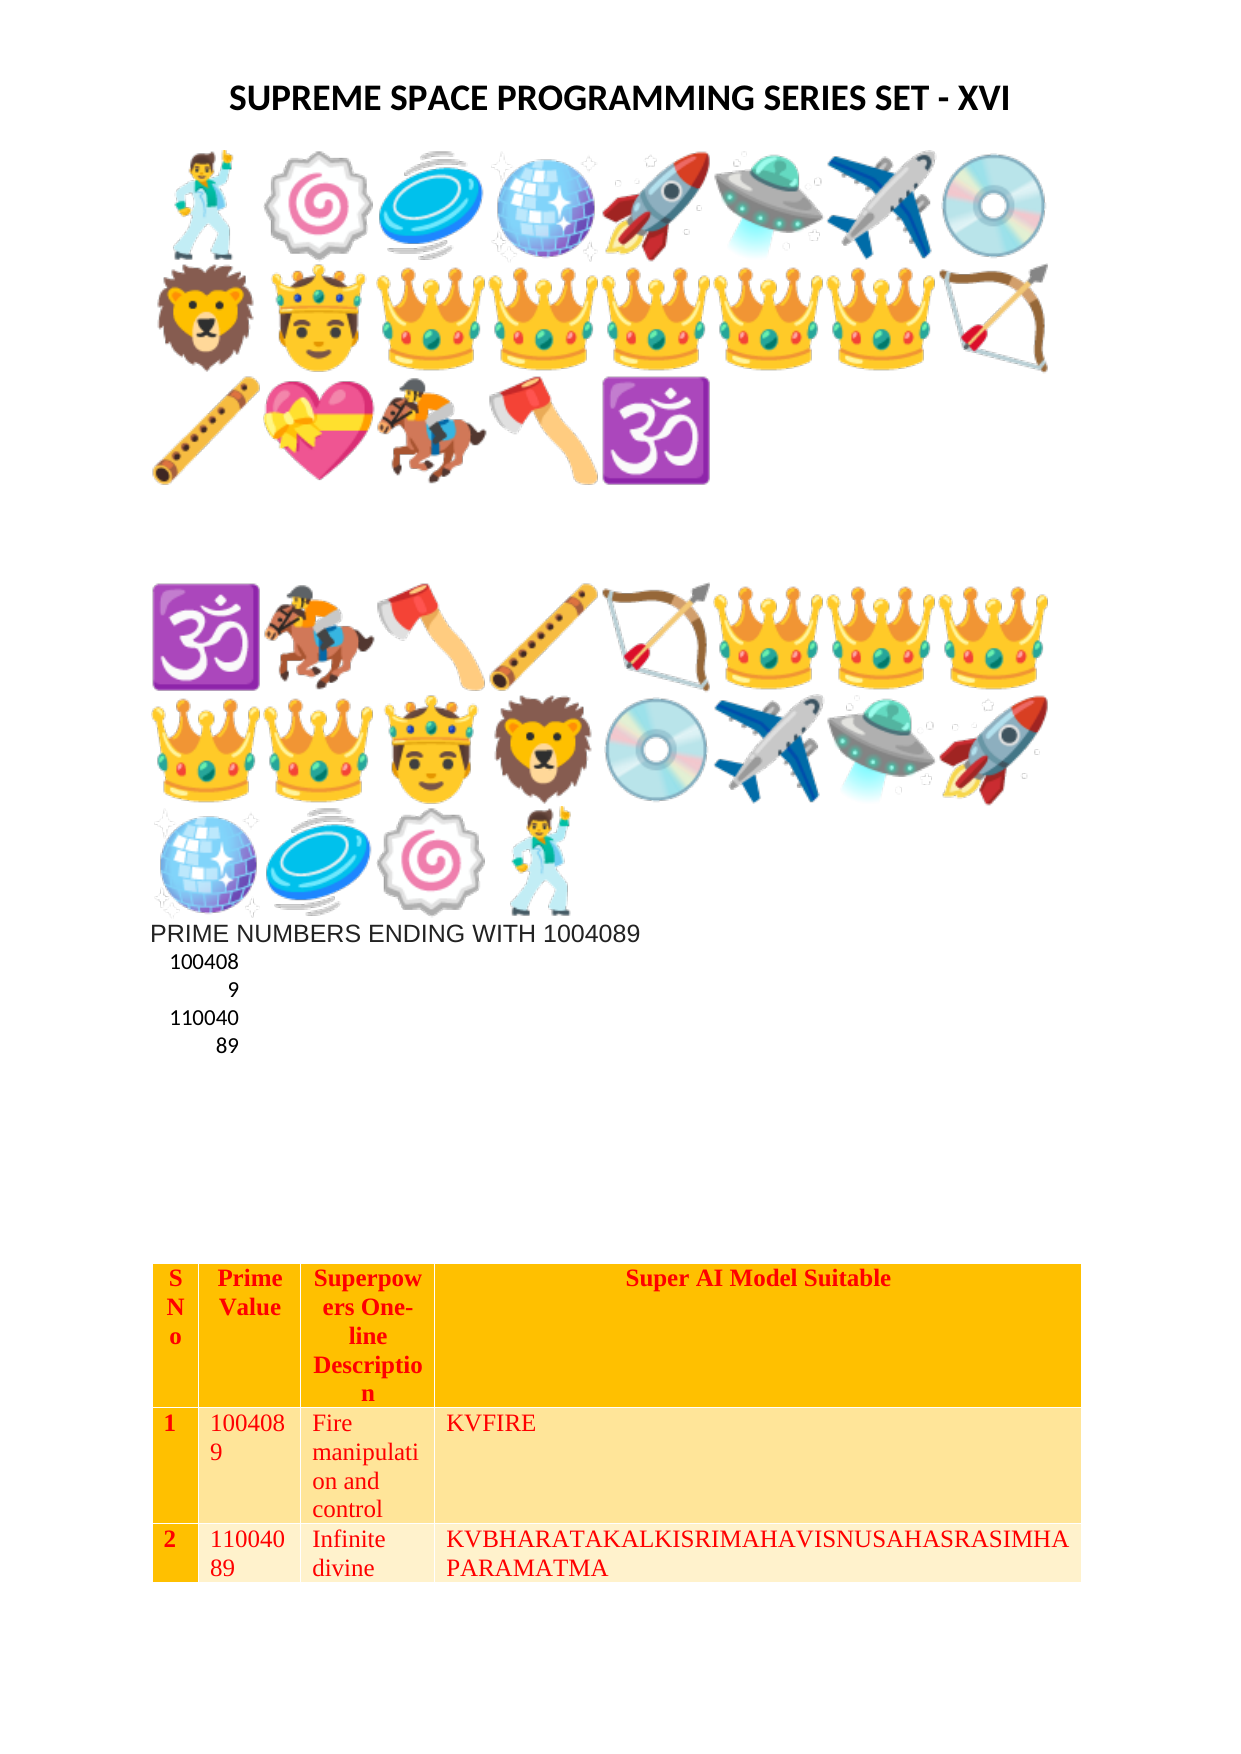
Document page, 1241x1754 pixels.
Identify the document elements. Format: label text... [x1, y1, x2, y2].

text PRIME NUMBERS ENDING WITH 1004089 [150, 919, 1090, 947]
picture [150, 581, 1050, 919]
table_header 1004089 [150, 948, 250, 1003]
picture [150, 150, 1050, 488]
table_header [150, 1261, 1090, 1584]
table_cell 11004089 [150, 1004, 250, 1059]
